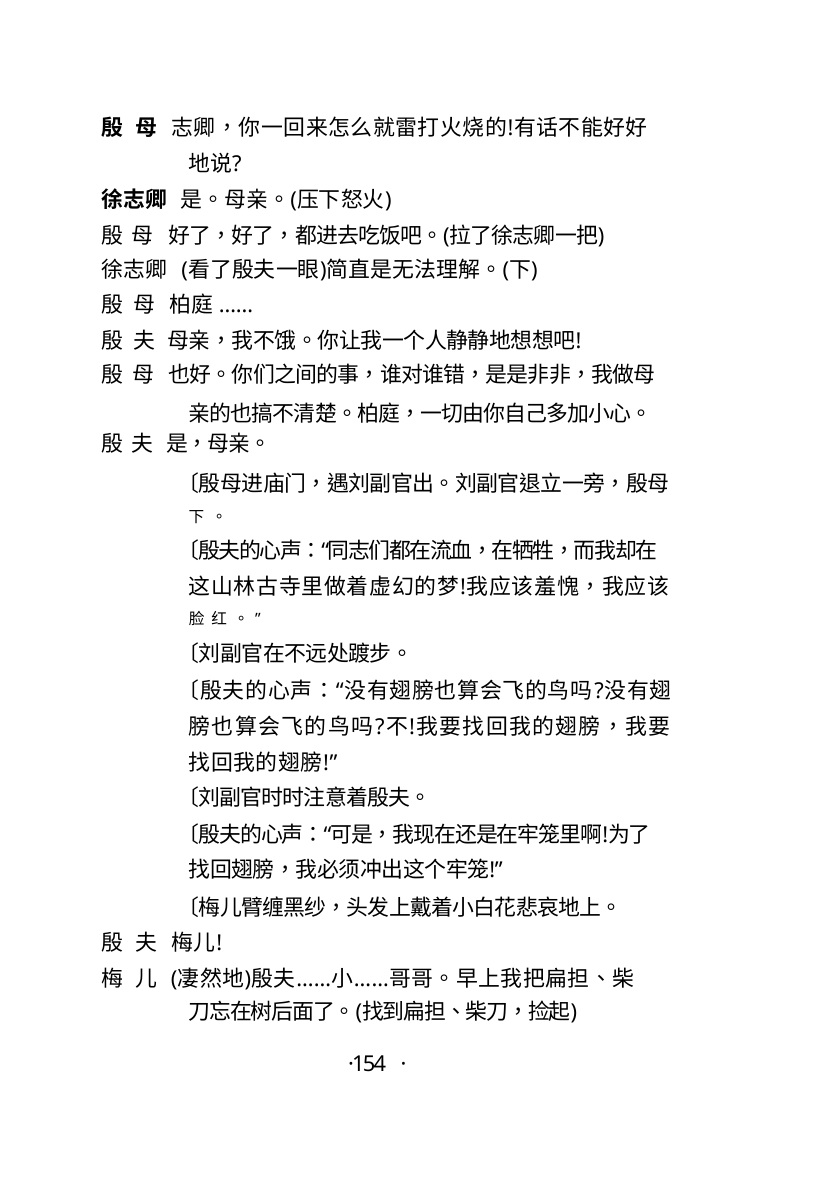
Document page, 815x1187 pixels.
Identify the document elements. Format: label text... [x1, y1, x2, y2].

text 刀忘在树后面了。(找到扁担、柴刀，捡起) [188, 998, 692, 1025]
text 〔刘副官时时注意着殷夫。 [177, 784, 692, 811]
text 〔殷夫的心声：“可是，我现在还是在牢笼里啊!为了 找回翅膀，我必须冲出这个牢笼!” [177, 819, 667, 883]
text 〔殷夫的心声：“没有翅膀也算会飞的鸟吗?没有翅 膀也算会飞的鸟吗?不!我要找回我的翅膀，我要 找回我的翅膀!” [177, 675, 672, 777]
text 亲的也搞不清楚。柏庭，一切由你自己多加小心。 殷 夫 是，母亲。 [101, 398, 653, 458]
text 殷 母 好了，好了，都进去吃饭吧。(拉了徐志卿一把) 徐志卿 (看了殷夫一眼)简直是无法理解。(下) [101, 220, 625, 284]
text 〔殷夫的心声：“同志们都在流血，在牺牲，而我却在 [177, 537, 692, 564]
text 这山林古寺里做着虚幻的梦!我应该羞愧，我应该 脸 红 。 ” [188, 571, 672, 629]
text 梅 儿 (凄然地)殷夫……小……哥哥。早上我把扁担、柴 [101, 964, 692, 992]
text 〔刘副官在不远处踱步。 [177, 639, 692, 666]
text 徐志卿 是。母亲。(压下怒火) [101, 185, 692, 213]
text 殷 母 志卿，你一回来怎么就雷打火烧的!有话不能好好 地说? [101, 112, 669, 178]
text 〔梅儿臂缠黑纱，头发上戴着小白花悲哀地上。 殷 夫 梅儿! [101, 892, 622, 956]
text 殷 夫 母亲，我不饿。你让我一个人静静地想想吧! [101, 327, 692, 354]
text 殷 母 也好。你们之间的事，谁对谁错，是是非非，我做母 [101, 361, 692, 388]
text 殷 母 柏庭 …… [101, 291, 692, 318]
text 〔殷母进庙门，遇刘副官出。刘副官退立一旁，殷母 下 。 [177, 468, 669, 527]
